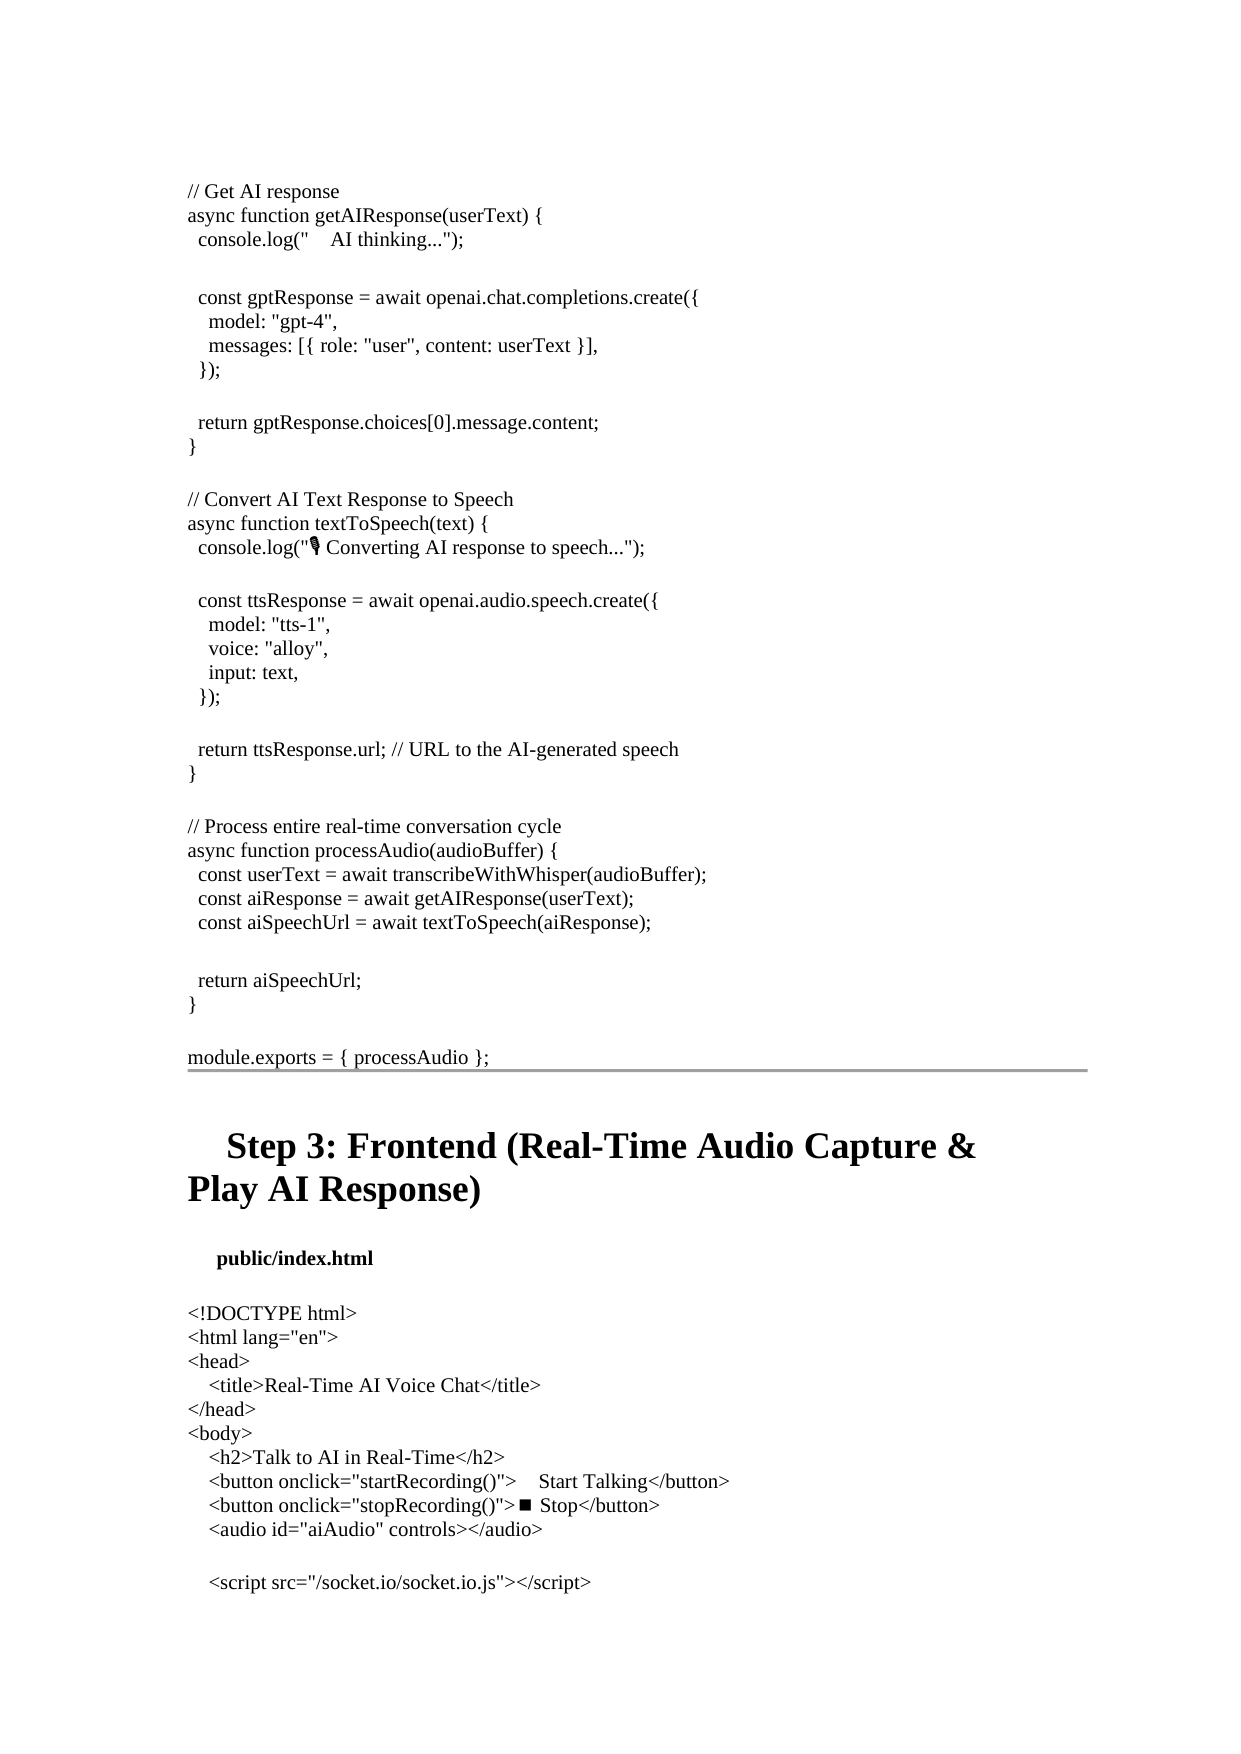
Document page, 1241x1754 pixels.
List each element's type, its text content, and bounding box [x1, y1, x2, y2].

text }); [187, 357, 1053, 381]
text const gptResponse = await openai.chat.completions.create({ [187, 285, 1053, 309]
text async function processAudio(audioBuffer) { [187, 838, 1053, 862]
text <html lang="en"> [187, 1325, 1053, 1349]
text model: "gpt-4", [187, 309, 1053, 333]
text <!DOCTYPE html> [187, 1301, 1053, 1325]
text }); [187, 684, 1053, 708]
subtitle 📌 Step 3: Frontend (Real-Time Audio Capture & Play AI Response) [187, 1124, 1053, 1210]
text console.log("🤖 AI thinking..."); [187, 227, 1053, 251]
text // Process entire real-time conversation cycle [187, 814, 1053, 838]
text model: "tts-1", [187, 612, 1053, 636]
text const ttsResponse = await openai.audio.speech.create({ [187, 588, 1053, 612]
text </head> [187, 1397, 1053, 1421]
text async function textToSpeech(text) { [187, 511, 1053, 535]
text } [187, 761, 1053, 785]
text } [187, 992, 1053, 1016]
text console.log("🎙️ Converting AI response to speech..."); [187, 535, 1053, 559]
text // Convert AI Text Response to Speech [187, 487, 1053, 511]
text messages: [{ role: "user", content: userText }], [187, 333, 1053, 357]
text return gptResponse.choices[0].message.content; [187, 410, 1053, 434]
text } [187, 434, 1053, 458]
text return aiSpeechUrl; [187, 968, 1053, 992]
text input: text, [187, 660, 1053, 684]
text const aiResponse = await getAIResponse(userText); [187, 886, 1053, 910]
text const userText = await transcribeWithWhisper(audioBuffer); [187, 862, 1053, 886]
text // Get AI response [187, 179, 1053, 203]
subtitle 🔹 public/index.html [187, 1239, 1053, 1271]
text <audio id="aiAudio" controls></audio> [187, 1517, 1053, 1541]
text <button onclick="startRecording()">🎤 Start Talking</button> [187, 1469, 1053, 1493]
text const aiSpeechUrl = await textToSpeech(aiResponse); [187, 910, 1053, 934]
text <head> [187, 1349, 1053, 1373]
text voice: "alloy", [187, 636, 1053, 660]
text module.exports = { processAudio }; [187, 1045, 1053, 1069]
text <title>Real-Time AI Voice Chat</title> [187, 1373, 1053, 1397]
text return ttsResponse.url; // URL to the AI-generated speech [187, 737, 1053, 761]
text <h2>Talk to AI in Real-Time</h2> [187, 1445, 1053, 1469]
text <body> [187, 1421, 1053, 1445]
text async function getAIResponse(userText) { [187, 203, 1053, 227]
text <button onclick="stopRecording()">⏹️ Stop</button> [187, 1493, 1053, 1517]
text <script src="/socket.io/socket.io.js"></script> [187, 1570, 1053, 1594]
